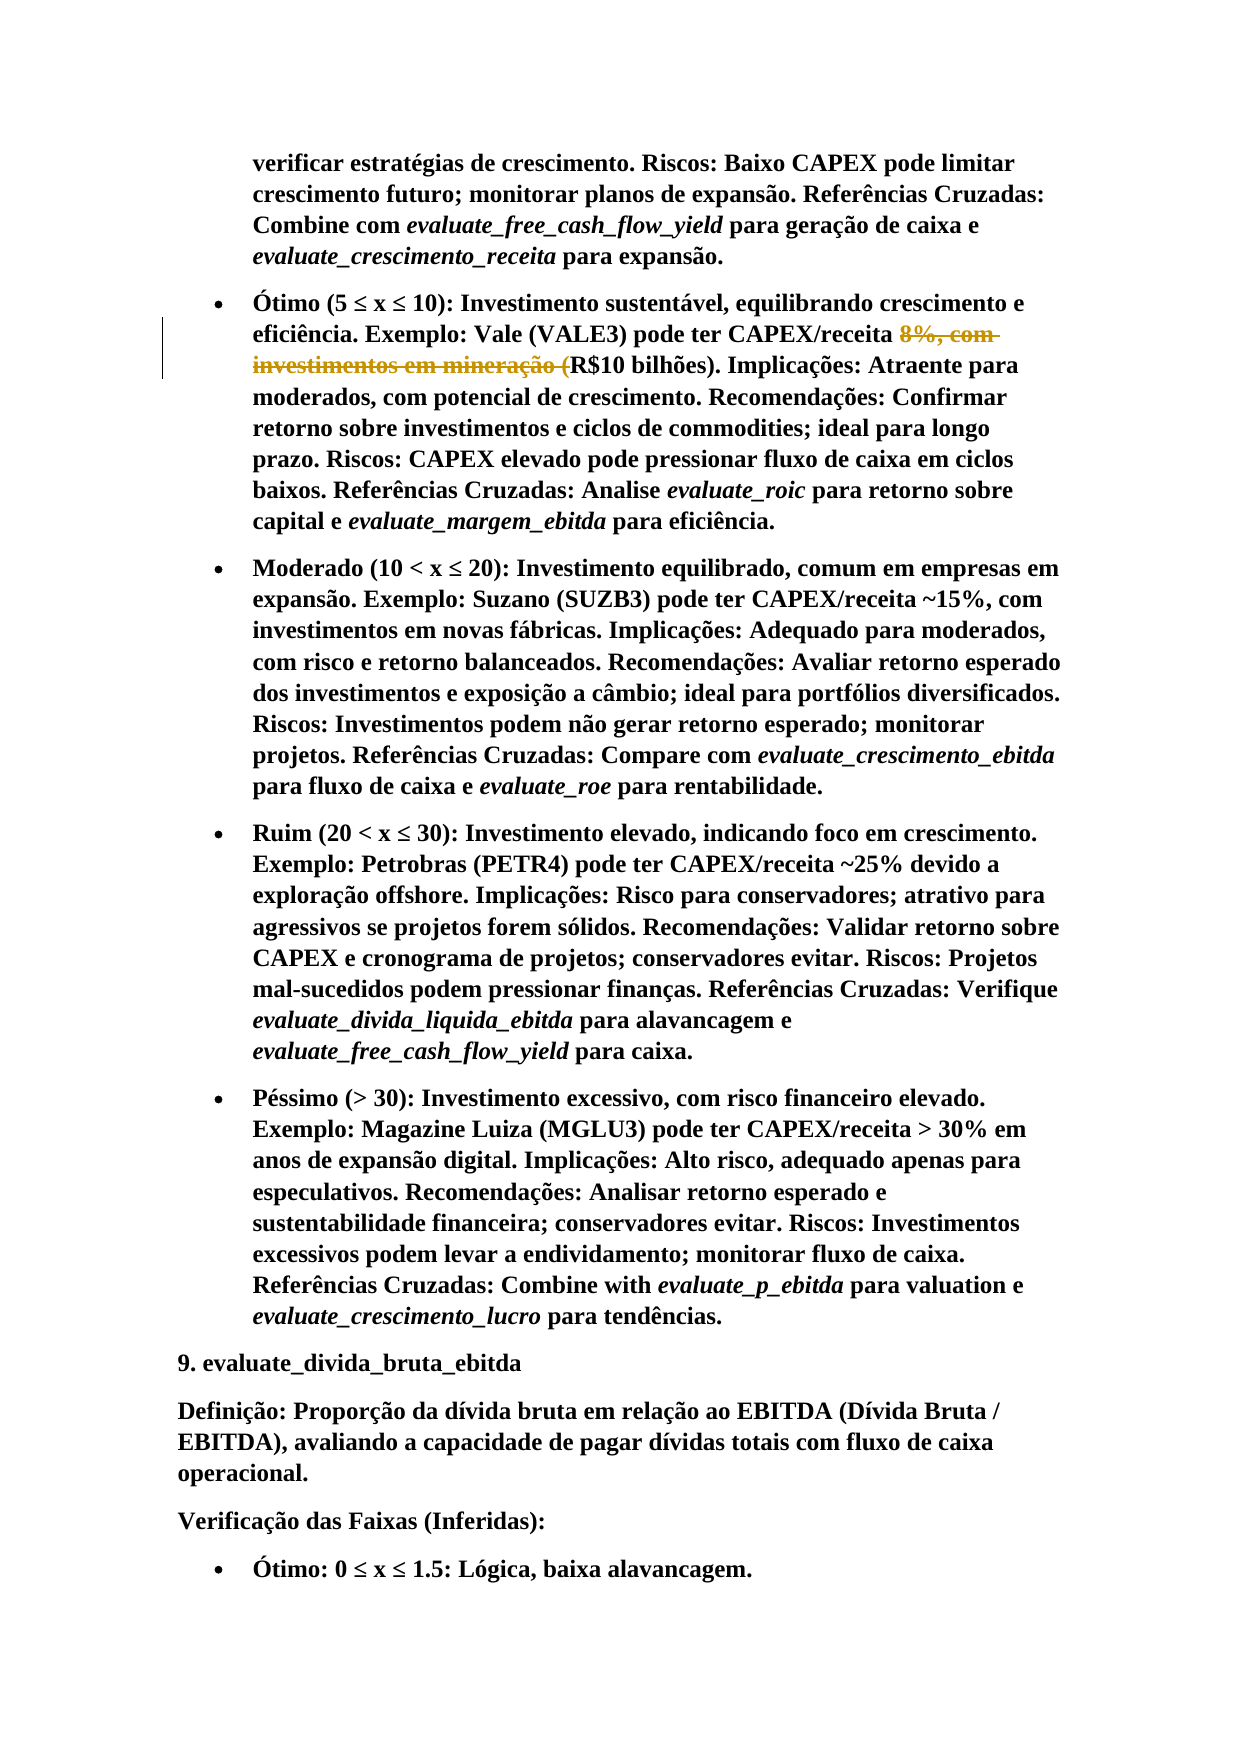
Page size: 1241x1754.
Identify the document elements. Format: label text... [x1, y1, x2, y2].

list Ótimo (5 ≤ x ≤ 10): Investimento sustentável, equilibrando crescimento e eficiência. Exemplo: Vale (VALE3) pode ter CAPEX/receita R$10 bilhões). Implicações: Atraente para moderados, com potencial de crescimento. Recomendações: Confirmar retorno sobre investimentos e ciclos de commodities; ideal para longo prazo. Riscos: CAPEX elevado pode pressionar fluxo de caixa em ciclos baixos. Referências Cruzadas: Analise evaluate_roic para retorno sobre capital e evaluate_margem_ebitda para eficiência. [215, 288, 1063, 534]
list Péssimo (> 30): Investimento excessivo, com risco financeiro elevado. Exemplo: Magazine Luiza (MGLU3) pode ter CAPEX/receita > 30% em anos de expansão digital. Implicações: Alto risco, adequado apenas para especulativos. Recomendações: Analisar retorno esperado e sustentabilidade financeira; conservadores evitar. Riscos: Investimentos excessivos podem levar a endividamento; monitorar fluxo de caixa. Referências Cruzadas: Combine with evaluate_p_ebitda para valuation e evaluate_crescimento_lucro para tendências. [215, 1083, 1063, 1329]
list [215, 148, 1063, 269]
text Verificação das Faixas (Inferidas): [177, 1506, 1063, 1535]
list Ótimo: 0 ≤ x ≤ 1.5: Lógica, baixa alavancagem. [215, 1554, 1063, 1582]
text Definição: Proporção da dívida bruta em relação ao EBITDA (Dívida Bruta / EBITDA), avaliando a capacidade de pagar dívidas totais com fluxo de caixa operacional. [177, 1396, 1063, 1487]
list Ruim (20 < x ≤ 30): Investimento elevado, indicando foco em crescimento. Exemplo: Petrobras (PETR4) pode ter CAPEX/receita ~25% devido a exploração offshore. Implicações: Risco para conservadores; atrativo para agressivos se projetos forem sólidos. Recomendações: Validar retorno sobre CAPEX e cronograma de projetos; conservadores evitar. Riscos: Projetos mal-sucedidos podem pressionar finanças. Referências Cruzadas: Verifique evaluate_divida_liquida_ebitda para alavancagem e evaluate_free_cash_flow_yield para caixa. [215, 818, 1063, 1064]
text 9. evaluate_divida_bruta_ebitda [177, 1348, 1063, 1377]
list Moderado (10 < x ≤ 20): Investimento equilibrado, comum em empresas em expansão. Exemplo: Suzano (SUZB3) pode ter CAPEX/receita ~15%, com investimentos em novas fábricas. Implicações: Adequado para moderados, com risco e retorno balanceados. Recomendações: Avaliar retorno esperado dos investimentos e exposição a câmbio; ideal para portfólios diversificados. Riscos: Investimentos podem não gerar retorno esperado; monitorar projetos. Referências Cruzadas: Compare com evaluate_crescimento_ebitda para fluxo de caixa e evaluate_roe para rentabilidade. [215, 553, 1063, 799]
